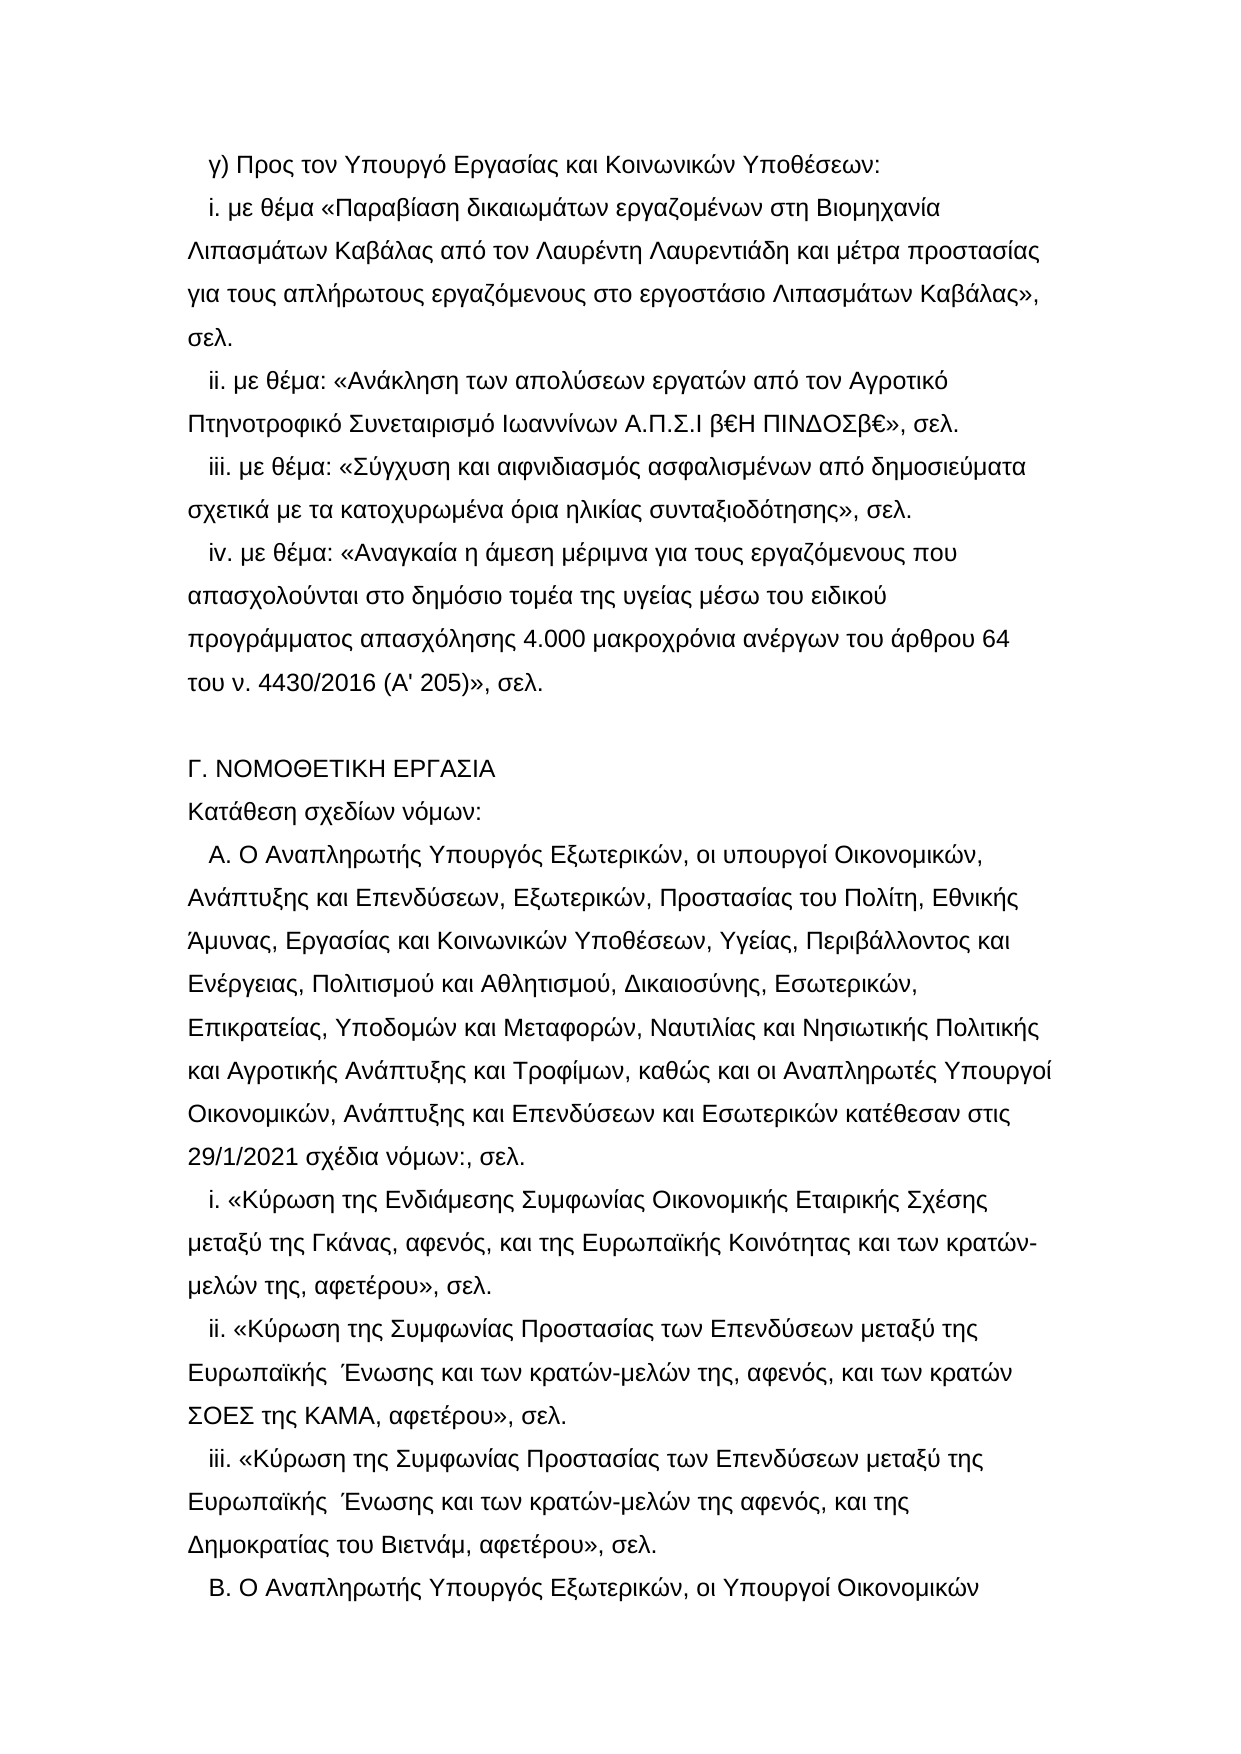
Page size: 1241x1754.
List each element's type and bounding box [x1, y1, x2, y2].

text [187, 150, 1053, 1602]
